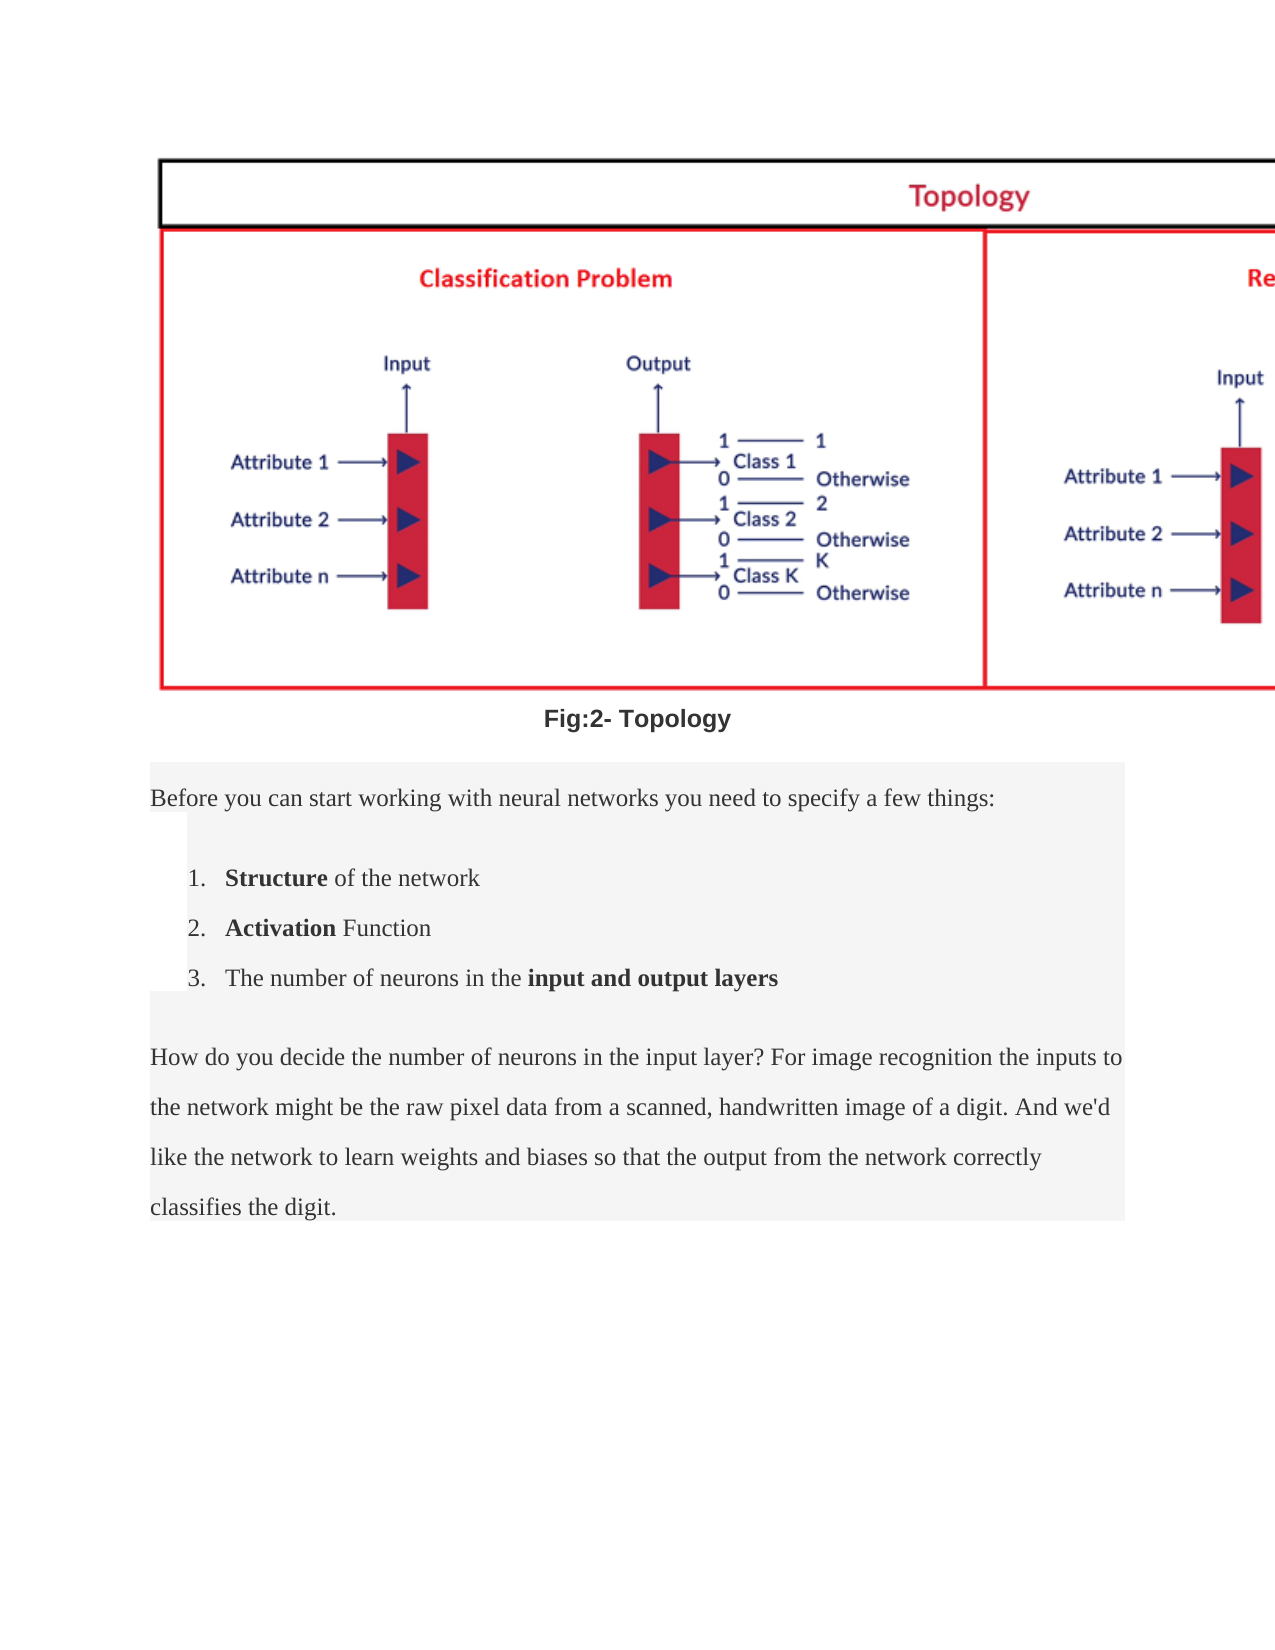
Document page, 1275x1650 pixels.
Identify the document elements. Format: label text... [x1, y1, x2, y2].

picture [150, 150, 1275, 705]
list The number of neurons in the input and output layers [187, 941, 1125, 991]
text How do you decide the number of neurons in the input layer? For image recognition the inputs to the network might be the raw pixel data from a scanned, handwritten image of a digit. And we'd like the network to learn weights and biases so that the output from the network correctly classifies the digit. [150, 1021, 1125, 1221]
text Fig:2- Topology [150, 705, 1125, 733]
text Before you can start working with neural networks you need to specify a few things: [150, 762, 1125, 812]
list Structure of the network [187, 841, 1125, 891]
list Activation Function [187, 891, 1125, 941]
